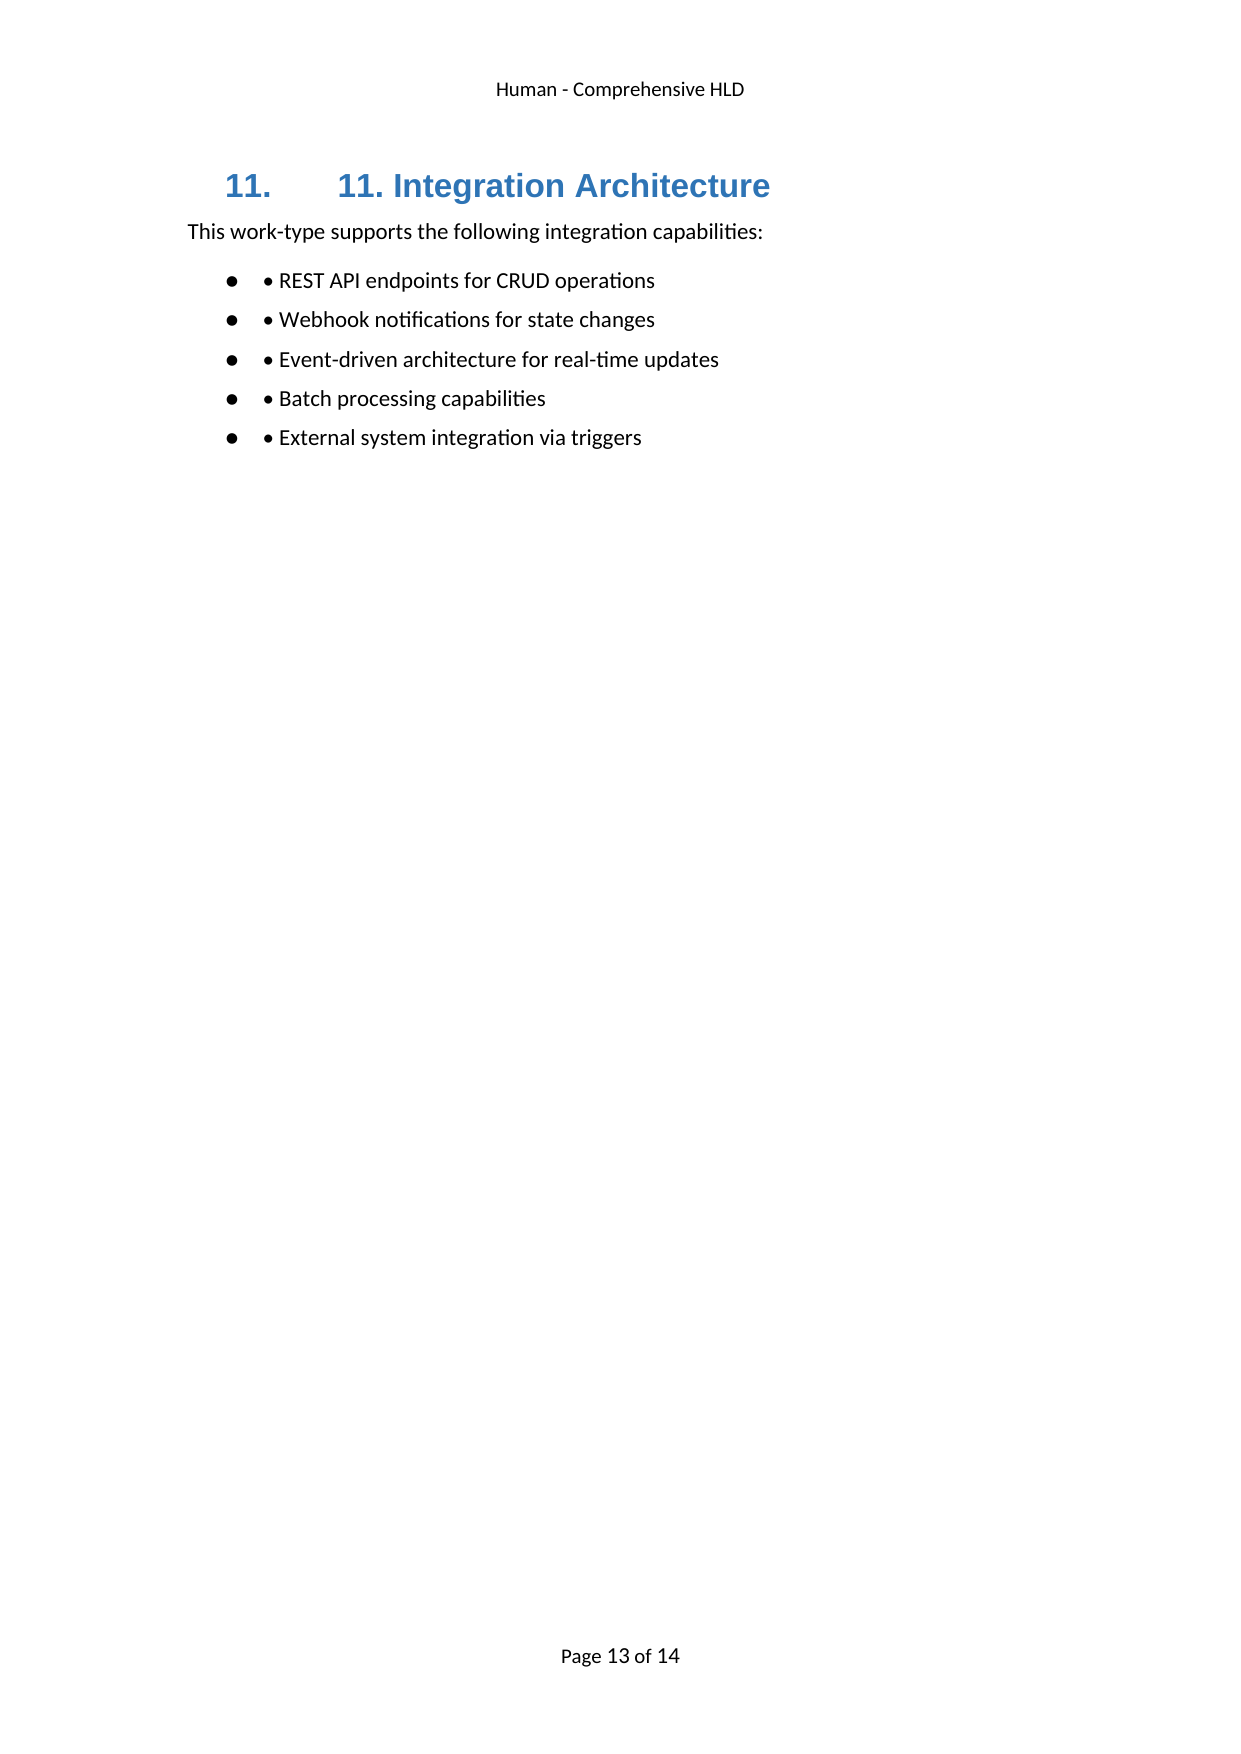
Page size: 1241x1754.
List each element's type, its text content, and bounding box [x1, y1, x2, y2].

list • Event-driven architecture for real-time updates [225, 344, 1053, 373]
list • Batch processing capabilities [225, 383, 1053, 412]
list • External system integration via triggers [225, 422, 1053, 451]
list • REST API endpoints for CRUD operations [225, 266, 1053, 294]
list • Webhook notifications for state changes [225, 305, 1053, 334]
subtitle 11. Integration Architecture [225, 175, 1053, 204]
text This work-type supports the following integration capabilities: [187, 216, 1053, 245]
